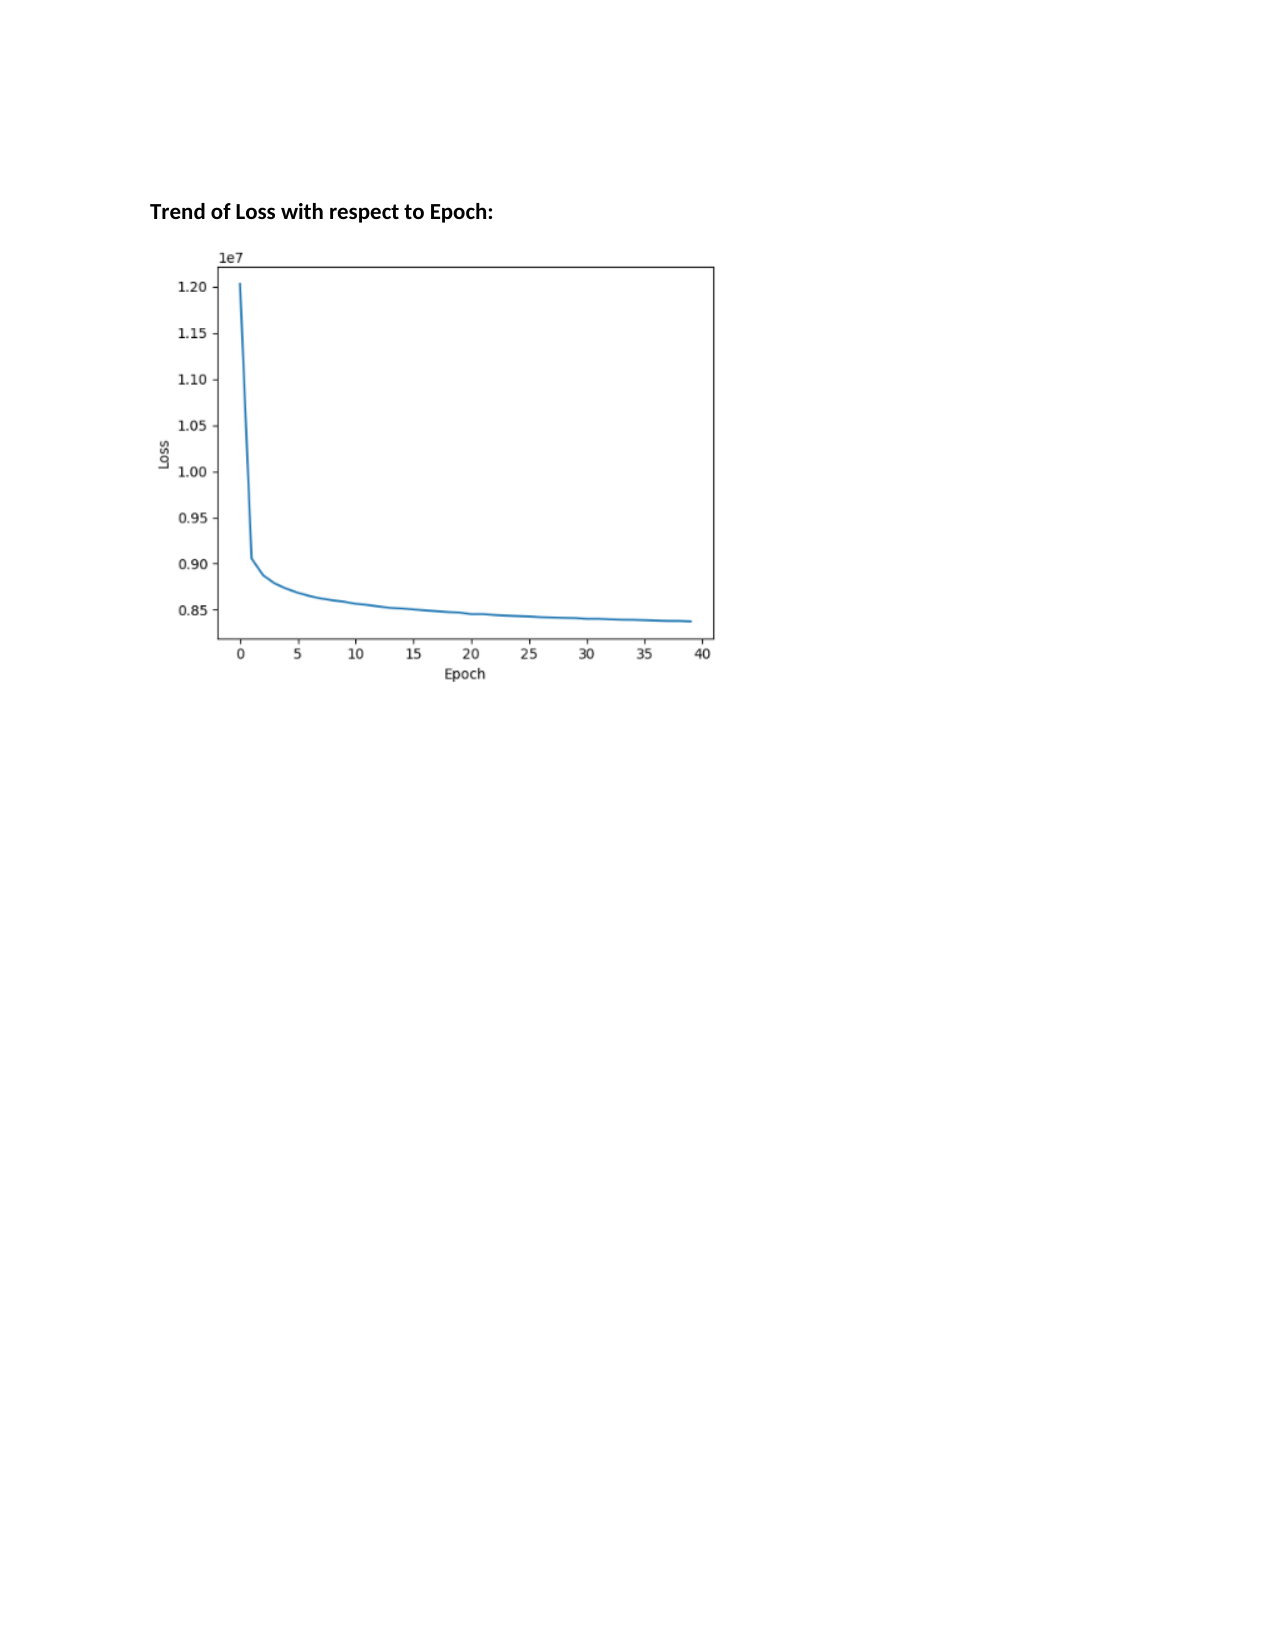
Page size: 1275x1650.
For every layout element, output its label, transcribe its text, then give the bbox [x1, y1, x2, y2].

text Trend of Loss with respect to Epoch: [150, 197, 1125, 225]
picture [150, 243, 722, 692]
